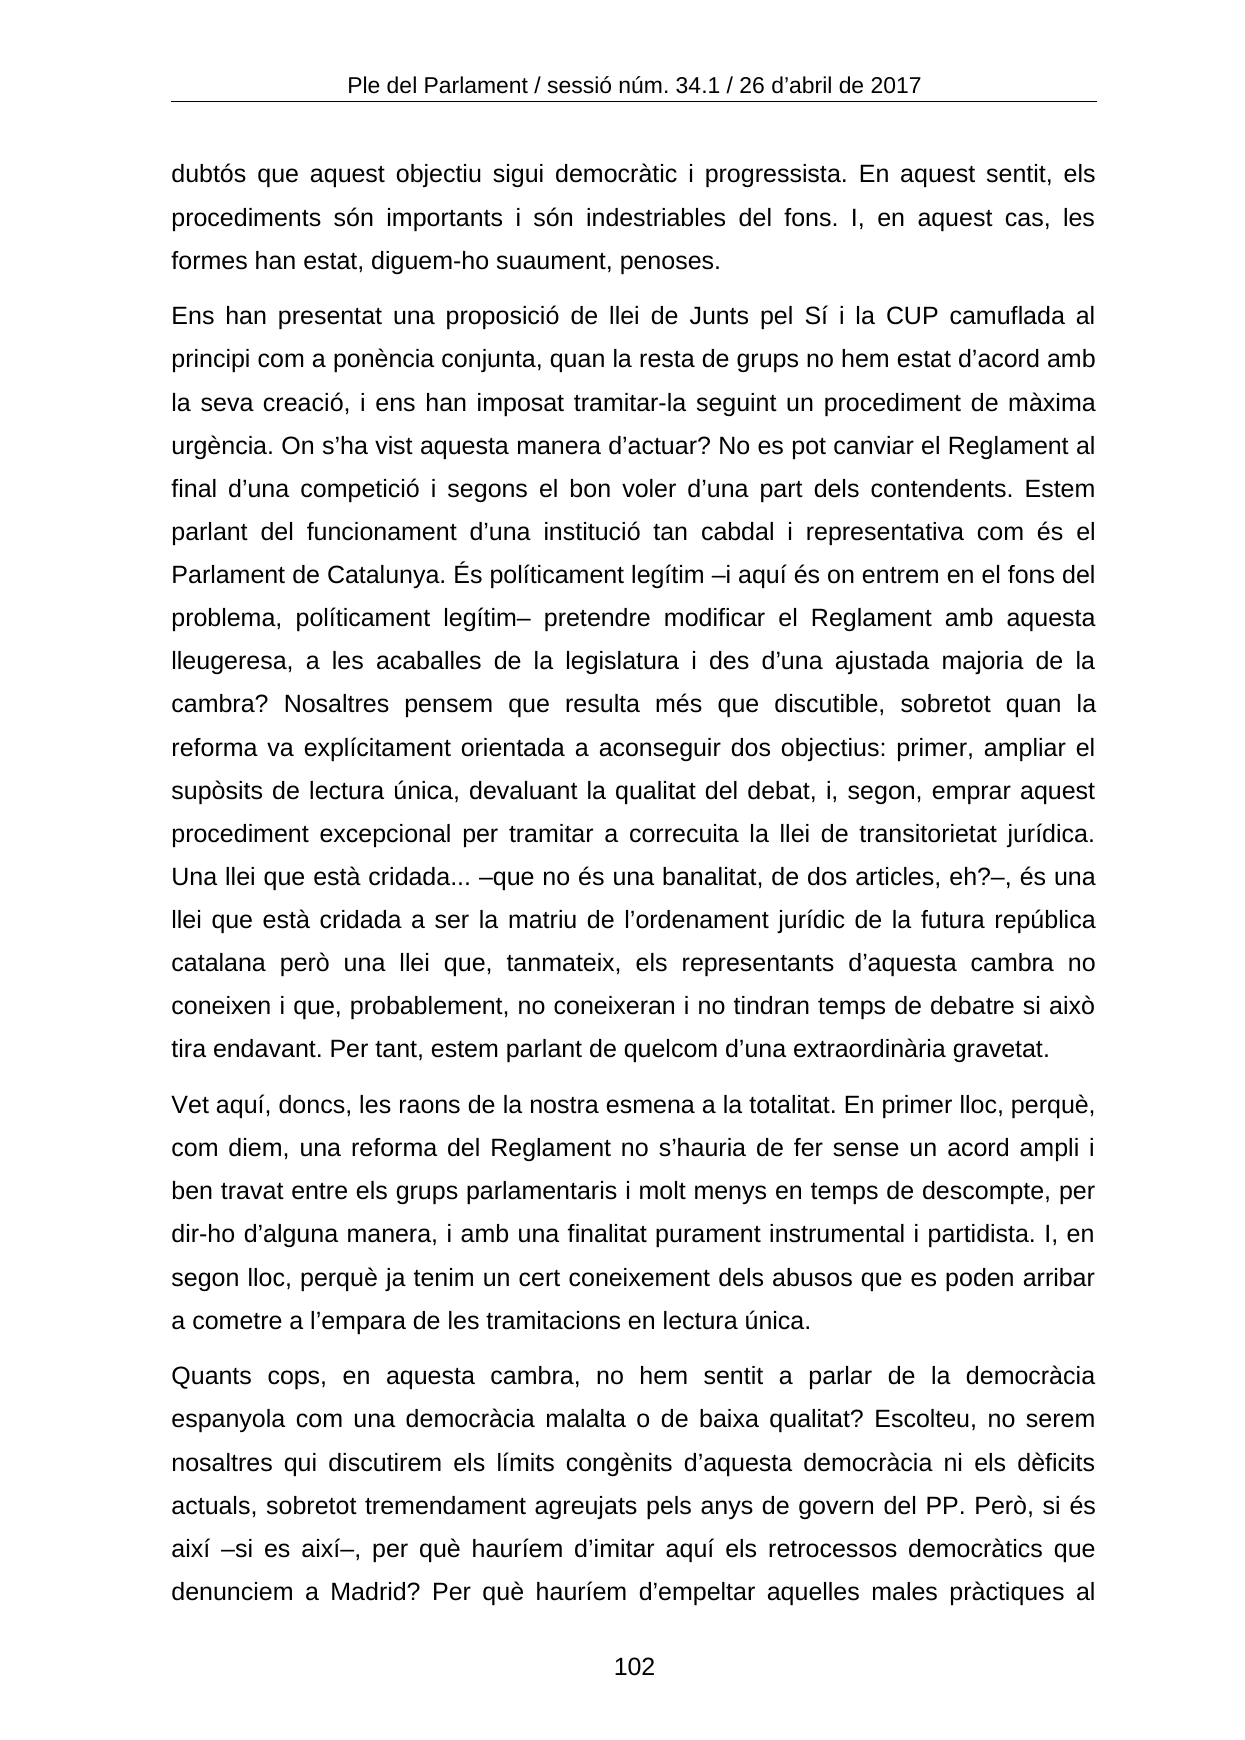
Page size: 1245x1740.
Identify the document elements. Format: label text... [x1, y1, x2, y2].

text Ens han presentat una proposició de llei de Junts pel Sí i la CUP camuflada al principi com a ponència conjunta, quan la resta de grups no hem estat d’acord amb la seva creació, i ens han imposat tramitar-la seguint un procediment de màxima urgència. On s’ha vist aquesta manera d’actuar? No es pot canviar el Reglament al final d’una competició i segons el bon voler d’una part dels contendents. Estem parlant del funcionament d’una institució tan cabdal i representativa com és el Parlament de Catalunya. És políticament legítim –i aquí és on entrem en el fons del problema, políticament legítim– pretendre modificar el Reglament amb aquesta lleugeresa, a les acaballes de la legislatura i des d’una ajustada majoria de la cambra? Nosaltres pensem que resulta més que discutible, sobretot quan la reforma va explícitament orientada a aconseguir dos objectius: primer, ampliar el supòsits de lectura única, devaluant la qualitat del debat, i, segon, emprar aquest procediment excepcional per tramitar a correcuita la llei de transitorietat jurídica. Una llei que està cridada... –que no és una banalitat, de dos articles, eh?–, és una llei que està cridada a ser la matriu de l’ordenament jurídic de la futura república catalana però una llei que, tanmateix, els representants d’aquesta cambra no coneixen i que, probablement, no coneixeran i no tindran temps de debatre si això tira endavant. Per tant, estem parlant de quelcom d’una extraordinària gravetat. [171, 301, 1097, 1063]
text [171, 1361, 1097, 1606]
text Vet aquí, doncs, les raons de la nostra esmena a la totalitat. En primer lloc, perquè, com diem, una reforma del Reglament no s’hauria de fer sense un acord ampli i ben travat entre els grups parlamentaris i molt menys en temps de descompte, per dir-ho d’alguna manera, i amb una finalitat purament instrumental i partidista. I, en segon lloc, perquè ja tenim un cert coneixement dels abusos que es poden arribar a cometre a l’empara de les tramitacions en lectura única. [171, 1090, 1097, 1334]
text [171, 159, 1097, 274]
